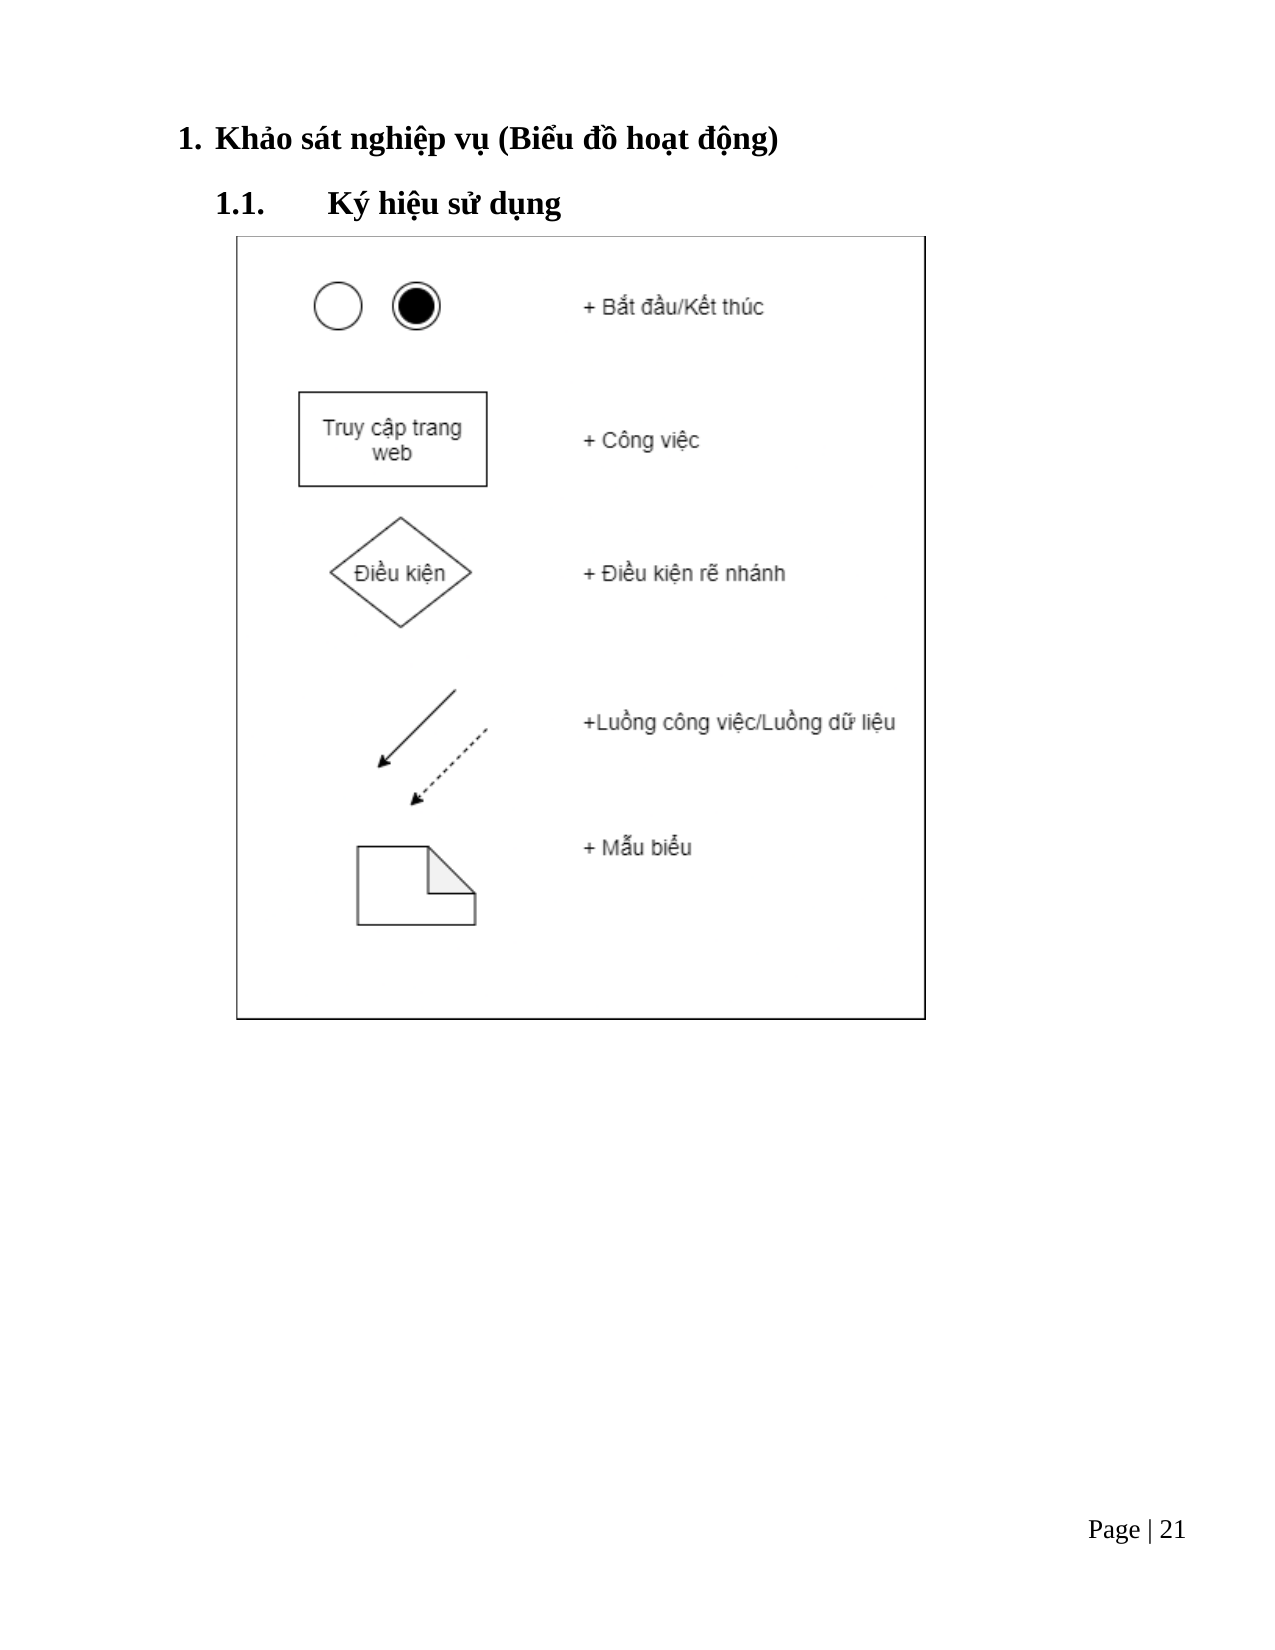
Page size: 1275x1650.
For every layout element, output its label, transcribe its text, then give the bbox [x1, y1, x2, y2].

subtitle Ký hiệu sử dụng [215, 183, 1186, 222]
picture [236, 236, 926, 1020]
subtitle Khảo sát nghiệp vụ (Biểu đồ hoạt động) [177, 118, 1186, 156]
